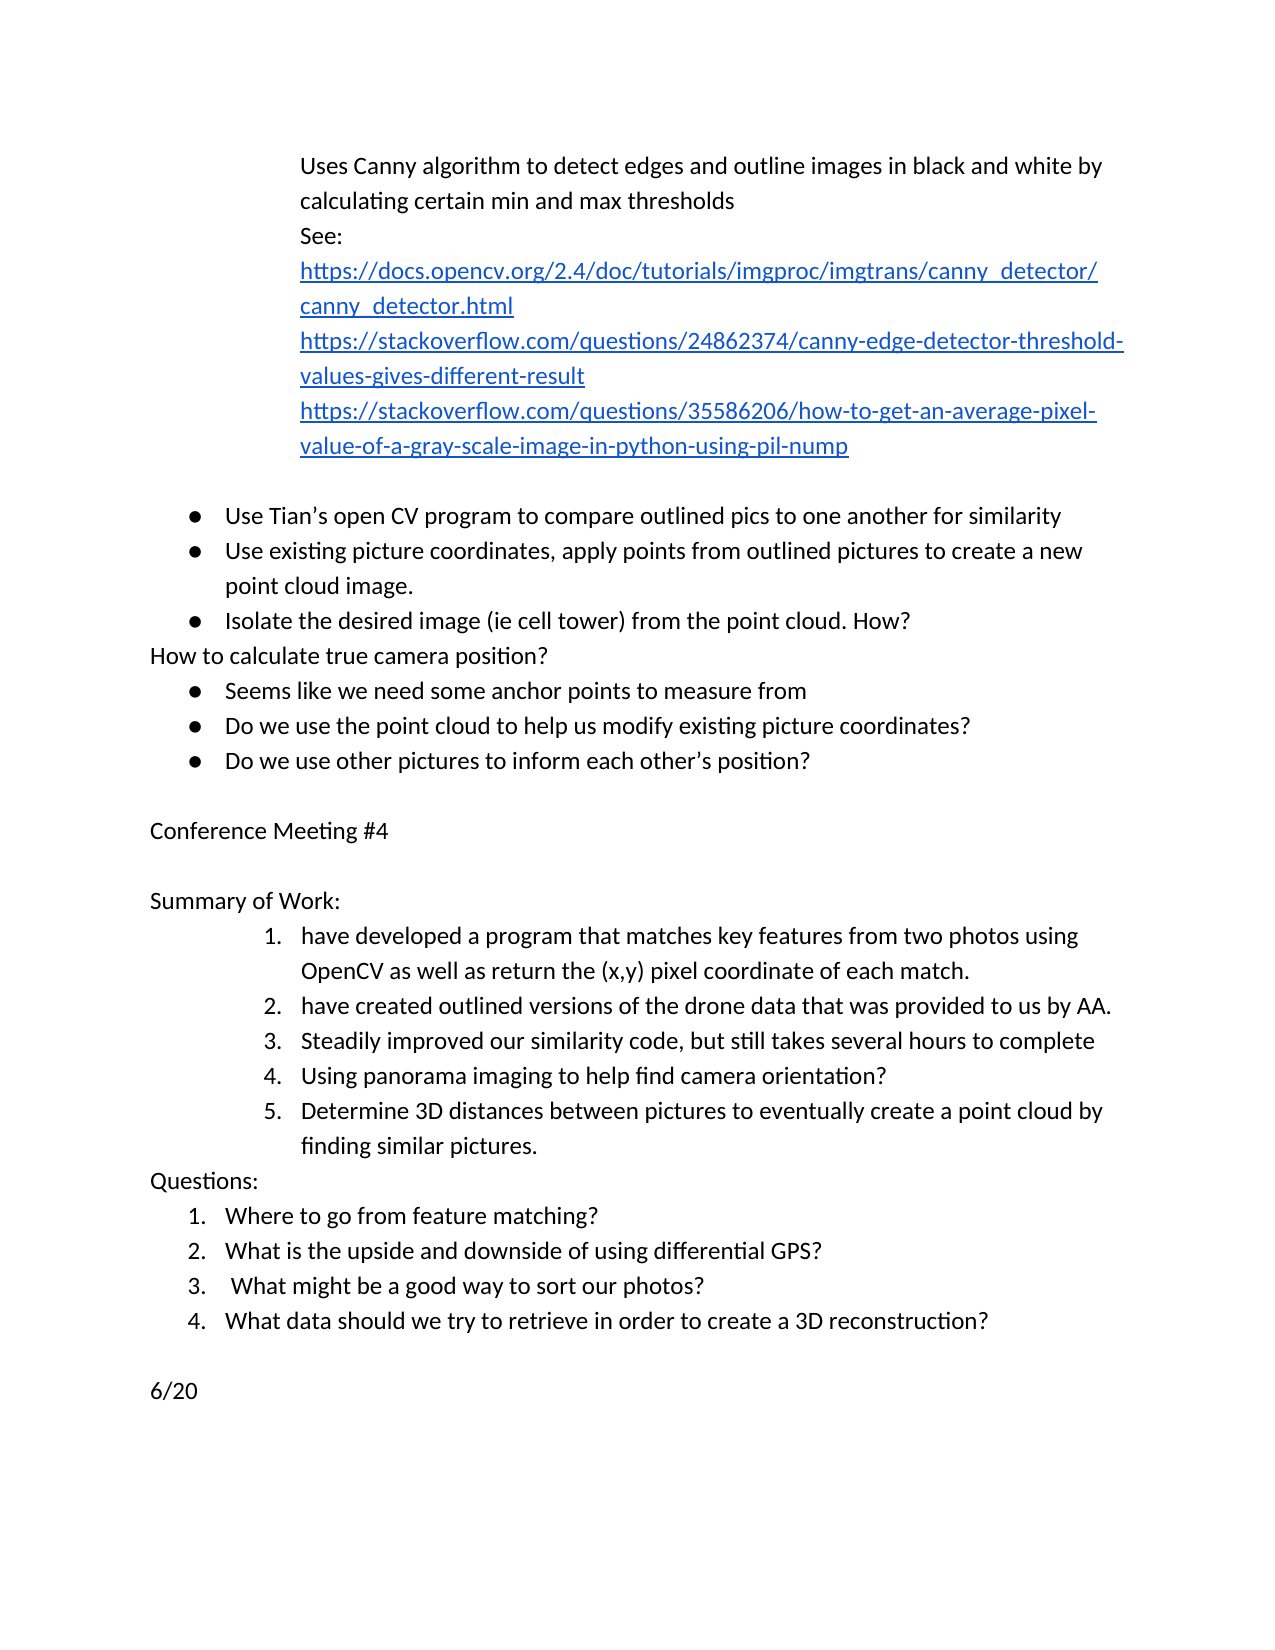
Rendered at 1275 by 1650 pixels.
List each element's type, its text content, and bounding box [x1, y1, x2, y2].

list Determine 3D distances between pictures to eventually create a point cloud by finding similar pictures. [263, 1095, 1134, 1161]
text How to calculate true camera position? [150, 640, 1134, 671]
list Use Tian’s open CV program to compare outlined pics to one another for similarity [187, 500, 1134, 531]
text Summary of Work: [150, 885, 1134, 916]
list Where to go from feature matching? [187, 1200, 1134, 1231]
list have created outlined versions of the drone data that was provided to us by AA. [263, 990, 1134, 1021]
list What might be a good way to sort our photos? [187, 1270, 1134, 1301]
text Uses Canny algorithm to detect edges and outline images in black and white by calculating certain min and max thresholds [300, 150, 1134, 216]
list Using panorama imaging to help find camera orientation? [263, 1060, 1134, 1091]
text Conference Meeting #4 [150, 815, 1134, 846]
list What is the upside and downside of using differential GPS? [187, 1235, 1134, 1266]
list Steadily improved our similarity code, but still takes several hours to complete [263, 1025, 1134, 1056]
list Do we use the point cloud to help us modify existing picture coordinates? [187, 710, 1134, 741]
list Isolate the desired image (ie cell tower) from the point cloud. How? [187, 605, 1134, 636]
list Seems like we need some anchor points to measure from [187, 675, 1134, 706]
list have developed a program that matches key features from two photos using OpenCV as well as return the (x,y) pixel coordinate of each match. [263, 920, 1134, 986]
list Do we use other pictures to inform each other’s position? [187, 745, 1134, 776]
text https://stackoverflow.com/questions/35586206/how-to-get-an-average-pixel-value-of-a-gray-scale-image-in-python-using-pil-nump [300, 395, 1134, 461]
text Questions: [150, 1165, 1134, 1196]
text See: https://docs.opencv.org/2.4/doc/tutorials/imgproc/imgtrans/canny_detector/canny_detector.html [300, 220, 1134, 321]
list What data should we try to retrieve in order to create a 3D reconstruction? [187, 1305, 1134, 1336]
text https://stackoverflow.com/questions/24862374/canny-edge-detector-threshold-values-gives-different-result [300, 325, 1134, 391]
text 6/20 [150, 1375, 1134, 1406]
list Use existing picture coordinates, apply points from outlined pictures to create a new point cloud image. [187, 535, 1134, 601]
